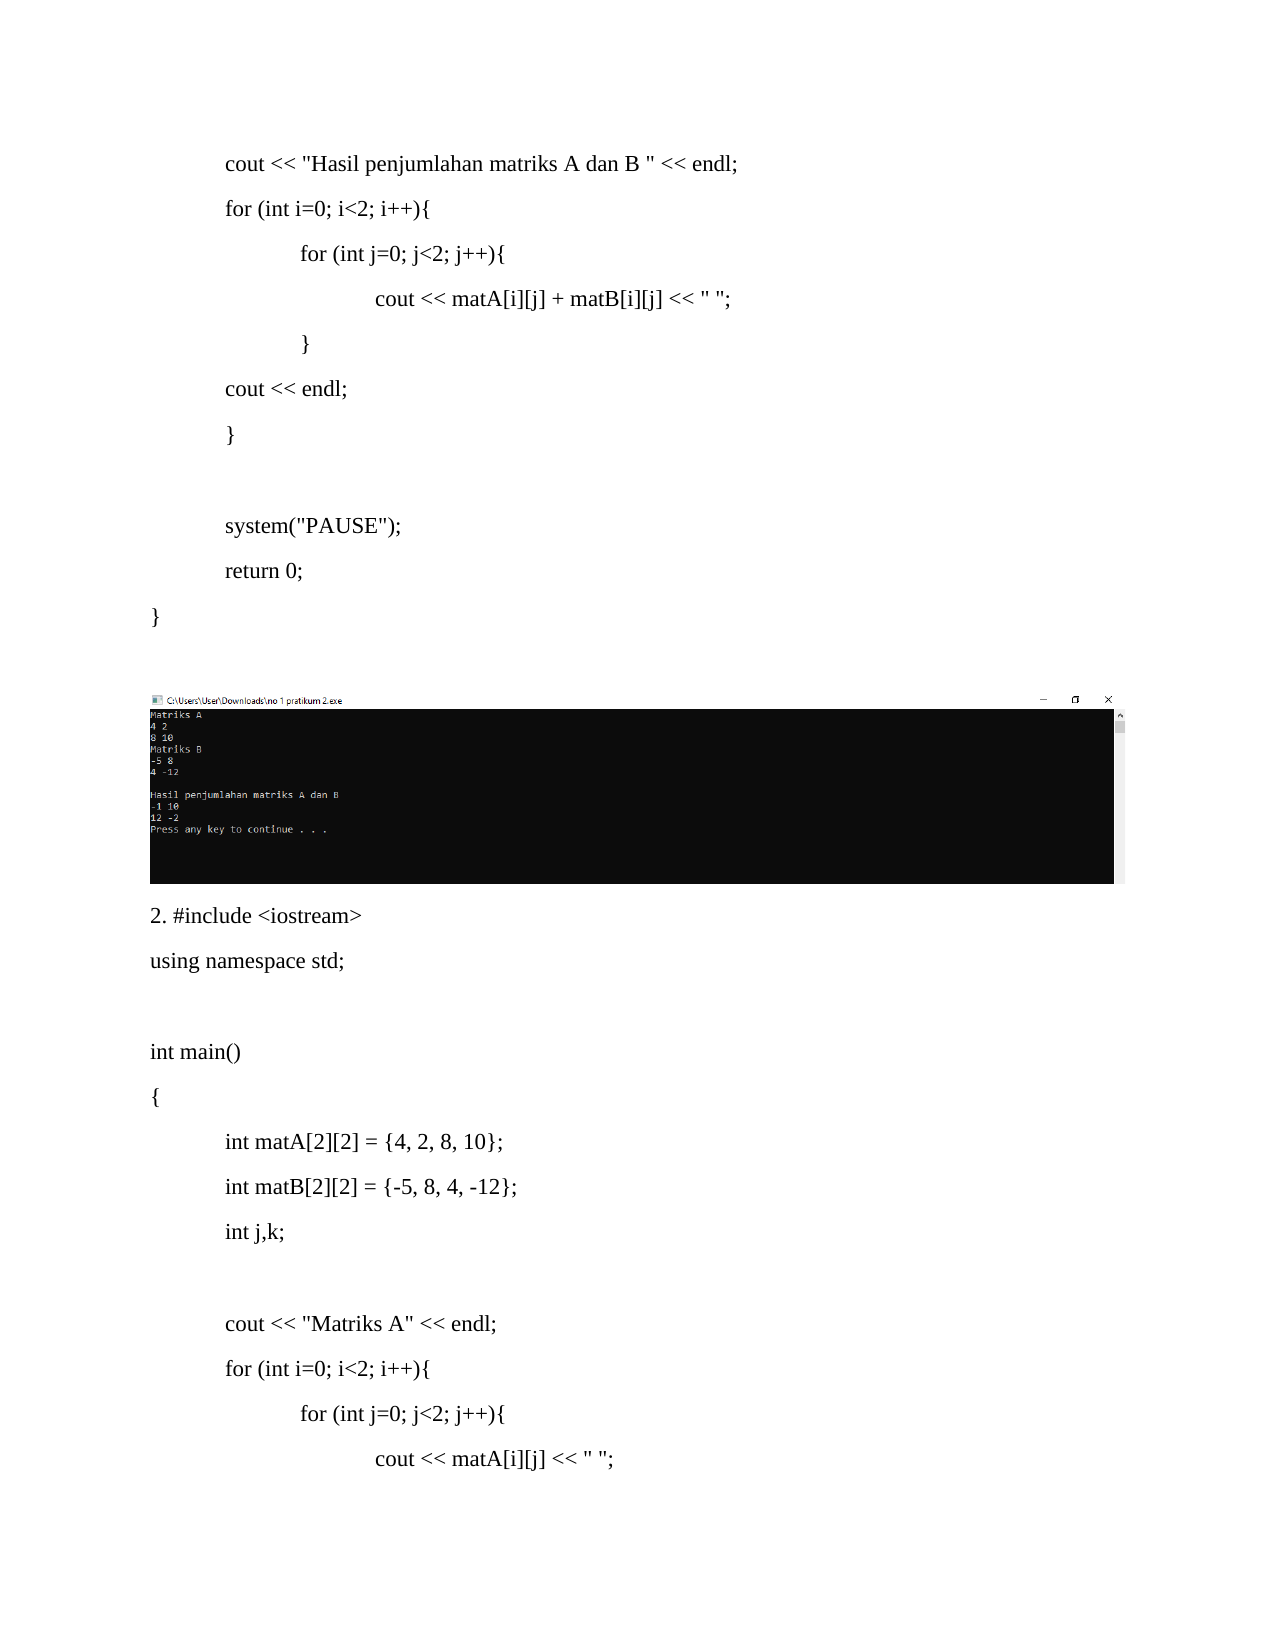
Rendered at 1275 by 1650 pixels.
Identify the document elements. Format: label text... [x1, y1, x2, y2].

text } [150, 603, 1125, 629]
text { [150, 1083, 1125, 1109]
text 2. #include <iostream> [150, 902, 1125, 929]
text } [150, 330, 1125, 357]
text cout << matA[i][j] + matB[i][j] << " "; [150, 285, 1125, 312]
text cout << matA[i][j] << " "; [150, 1445, 1125, 1472]
text system("PAUSE"); [150, 512, 1125, 539]
text int matA[2][2] = {4, 2, 8, 10}; [150, 1128, 1125, 1154]
picture [150, 692, 1125, 884]
text for (int i=0; i<2; i++){ [150, 195, 1125, 221]
text for (int i=0; i<2; i++){ [150, 1355, 1125, 1381]
text int matB[2][2] = {-5, 8, 4, -12}; [150, 1173, 1125, 1199]
text cout << "Matriks A" << endl; [150, 1310, 1125, 1336]
text int main() [150, 1038, 1125, 1064]
text return 0; [150, 558, 1125, 584]
text for (int j=0; j<2; j++){ [150, 240, 1125, 267]
text cout << "Hasil penjumlahan matriks A dan B " << endl; [150, 150, 1125, 176]
text } [150, 421, 1125, 447]
text for (int j=0; j<2; j++){ [150, 1400, 1125, 1427]
text using namespace std; [150, 947, 1125, 974]
text int j,k; [150, 1218, 1125, 1244]
text cout << endl; [150, 376, 1125, 402]
